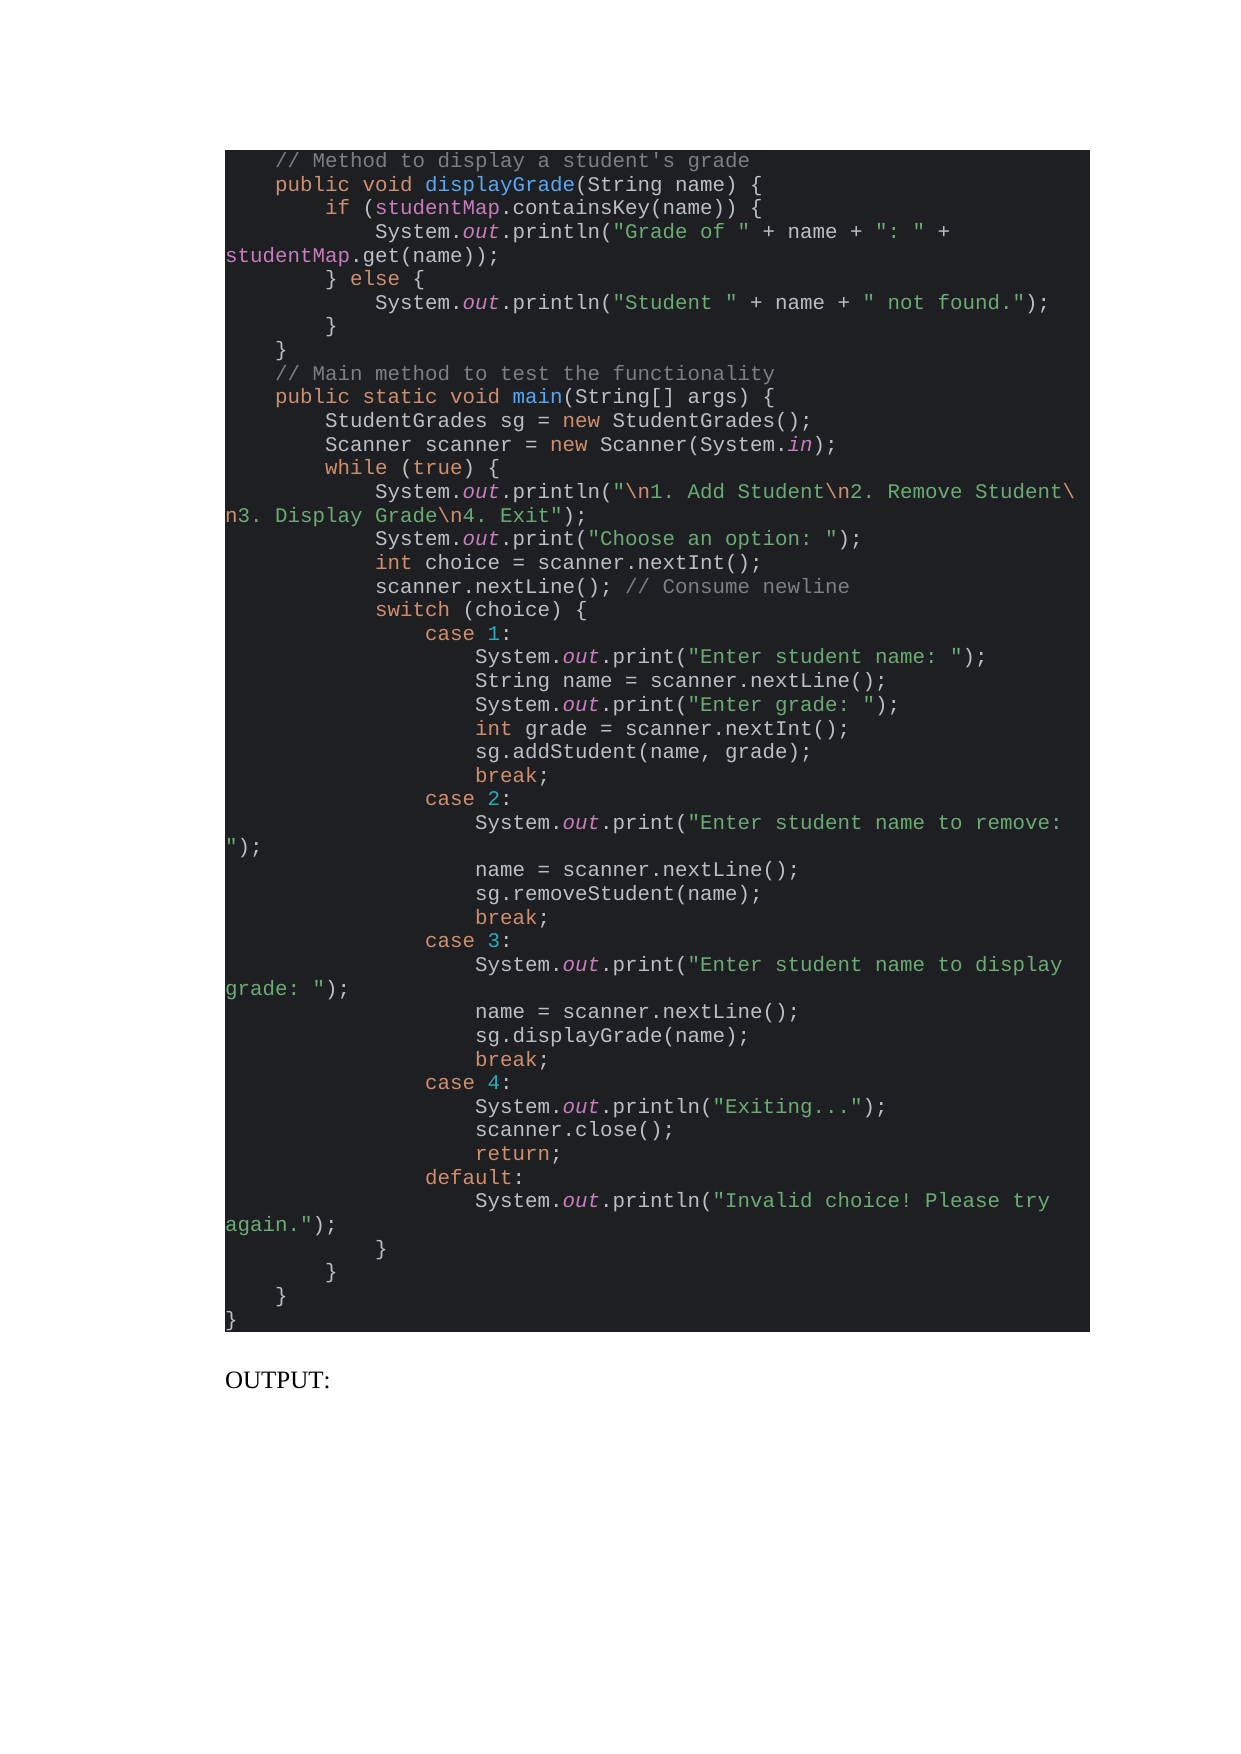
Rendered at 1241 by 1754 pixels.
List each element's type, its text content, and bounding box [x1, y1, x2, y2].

list OUTPUT: [225, 1365, 1090, 1394]
